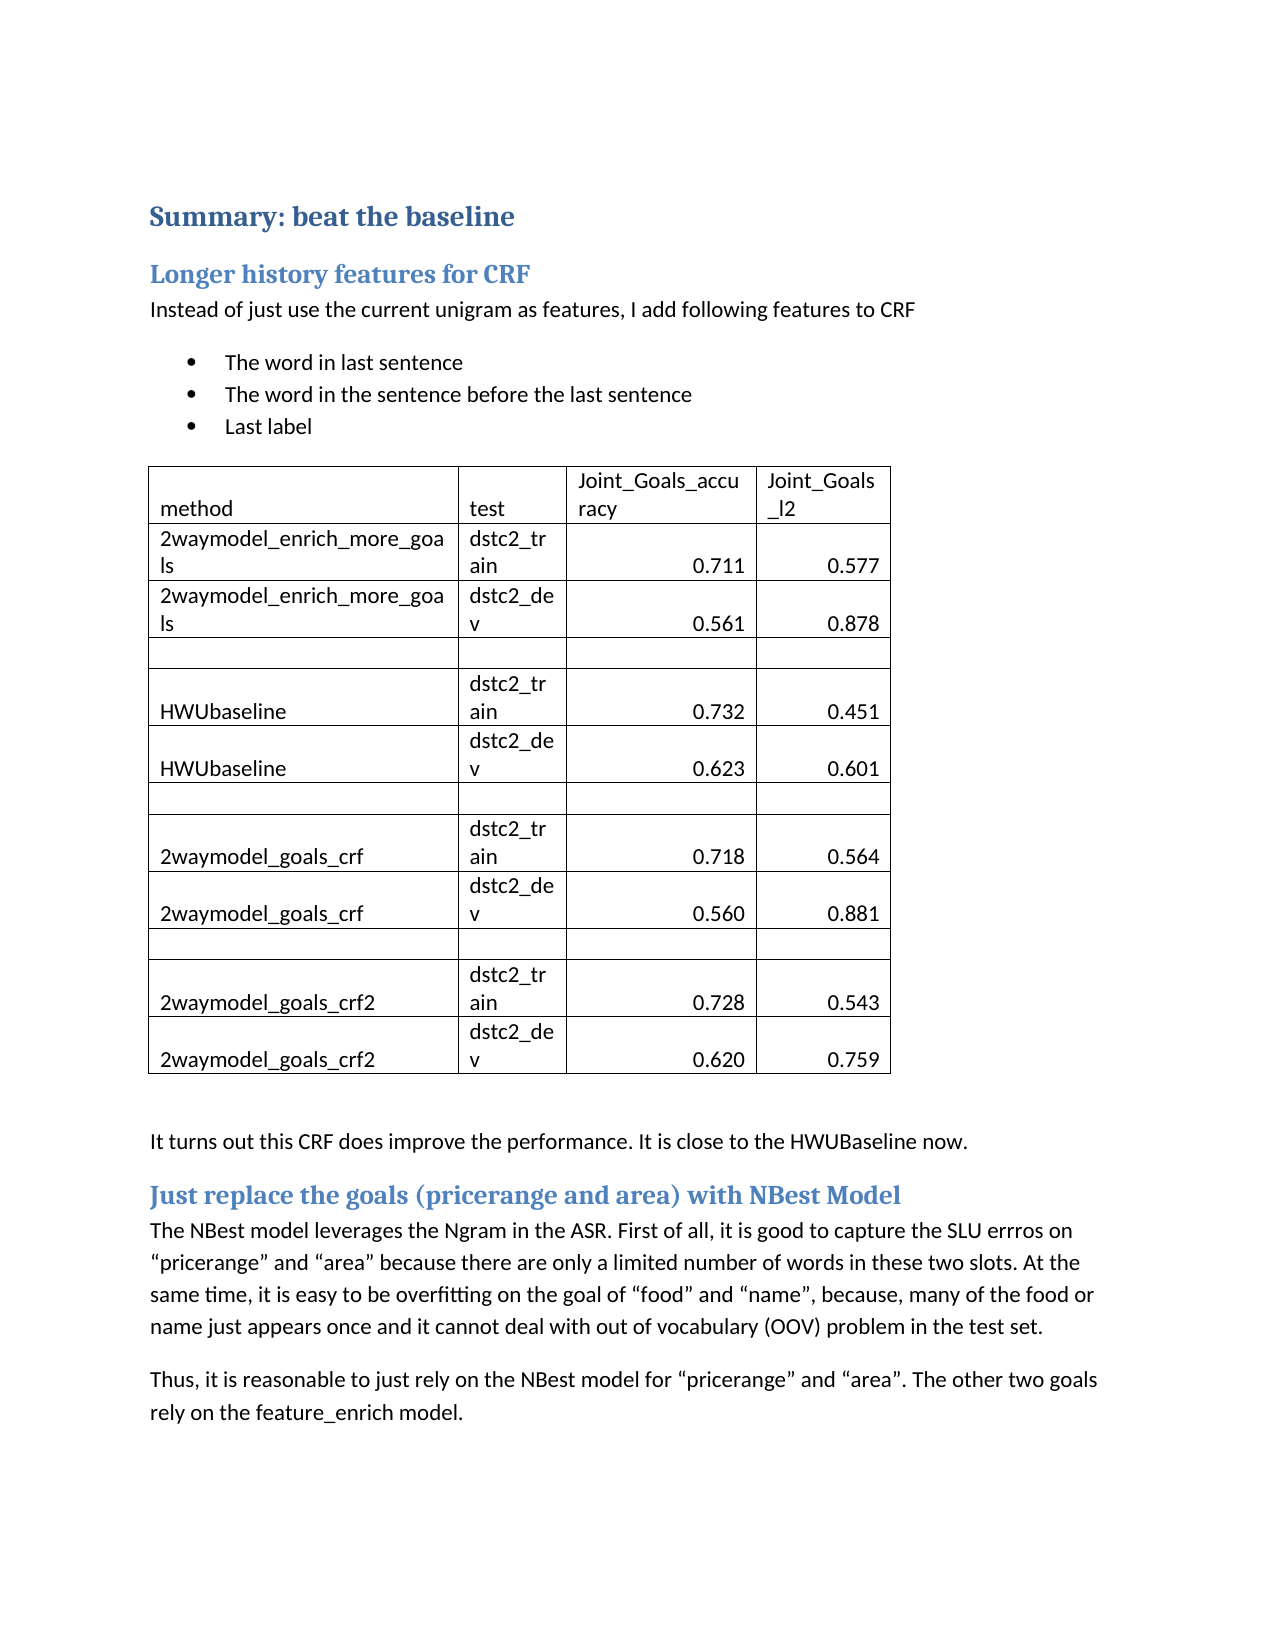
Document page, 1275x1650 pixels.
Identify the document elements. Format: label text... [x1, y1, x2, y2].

table_cell 2waymodel_goals_crf2 [149, 960, 458, 1016]
table_header test [459, 467, 566, 523]
table_cell dstc2_train [459, 524, 566, 580]
table_cell [567, 638, 756, 668]
table_cell dstc2_dev [459, 1017, 566, 1073]
subtitle Longer history features for CRF [150, 259, 1125, 291]
list The word in last sentence [187, 348, 1125, 376]
text Thus, it is reasonable to just rely on the NBest model for “pricerange” and “area”. The other two goals rely on the feature_enrich model. [150, 1365, 1125, 1426]
table_cell 0.878 [757, 581, 890, 637]
table_cell dstc2_dev [459, 726, 566, 782]
table_cell [567, 929, 756, 959]
table_cell 2waymodel_goals_crf2 [149, 1017, 458, 1073]
table_cell [757, 783, 890, 813]
table_cell 0.759 [757, 1017, 890, 1073]
table_cell [149, 929, 458, 959]
table_cell HWUbaseline [149, 669, 458, 725]
table_cell 0.543 [757, 960, 890, 1016]
table_cell [149, 783, 458, 813]
table_cell 0.623 [567, 726, 756, 782]
table_cell 2waymodel_enrich_more_goals [149, 524, 458, 580]
subtitle Summary: beat the baseline [150, 200, 1125, 233]
table_cell 2waymodel_goals_crf [149, 815, 458, 871]
table_cell 0.732 [567, 669, 756, 725]
table_cell 0.451 [757, 669, 890, 725]
table_cell [757, 638, 890, 668]
table_cell HWUbaseline [149, 726, 458, 782]
table_cell [459, 638, 566, 668]
table_header Joint_Goals_l2 [757, 467, 890, 523]
table_cell 0.881 [757, 872, 890, 928]
table_cell 0.718 [567, 815, 756, 871]
text The NBest model leverages the Ngram in the ASR. First of all, it is good to capture the SLU errros on “pricerange” and “area” because there are only a limited number of words in these two slots. At the same time, it is easy to be overfitting on the goal of “food” and “name”, because, many of the food or name just appears once and it cannot deal with out of vocabulary (OOV) problem in the test set. [150, 1216, 1125, 1340]
table_cell dstc2_train [459, 815, 566, 871]
subtitle Just replace the goals (pricerange and area) with NBest Model [150, 1180, 1125, 1211]
table_header method [149, 467, 458, 523]
table_header Joint_Goals_accuracy [567, 467, 756, 523]
table_cell [459, 783, 566, 813]
table_cell dstc2_dev [459, 581, 566, 637]
list Last label [187, 412, 1125, 441]
table_cell 0.620 [567, 1017, 756, 1073]
table_cell dstc2_train [459, 960, 566, 1016]
table_cell 0.560 [567, 872, 756, 928]
table_cell 0.564 [757, 815, 890, 871]
table_cell 2waymodel_enrich_more_goals [149, 581, 458, 637]
text Instead of just use the current unigram as features, I add following features to CRF [150, 295, 1125, 323]
table_cell 0.561 [567, 581, 756, 637]
table_cell dstc2_dev [459, 872, 566, 928]
text It turns out this CRF does improve the performance. It is close to the HWUBaseline now. [150, 1127, 1125, 1155]
table_cell 0.728 [567, 960, 756, 1016]
table_cell 0.577 [757, 524, 890, 580]
list The word in the sentence before the last sentence [187, 380, 1125, 408]
table_cell 2waymodel_goals_crf [149, 872, 458, 928]
table_cell 0.711 [567, 524, 756, 580]
table_cell [757, 929, 890, 959]
table_cell [567, 783, 756, 813]
table_cell dstc2_train [459, 669, 566, 725]
table_cell [459, 929, 566, 959]
table_cell 0.601 [757, 726, 890, 782]
table_cell [149, 638, 458, 668]
